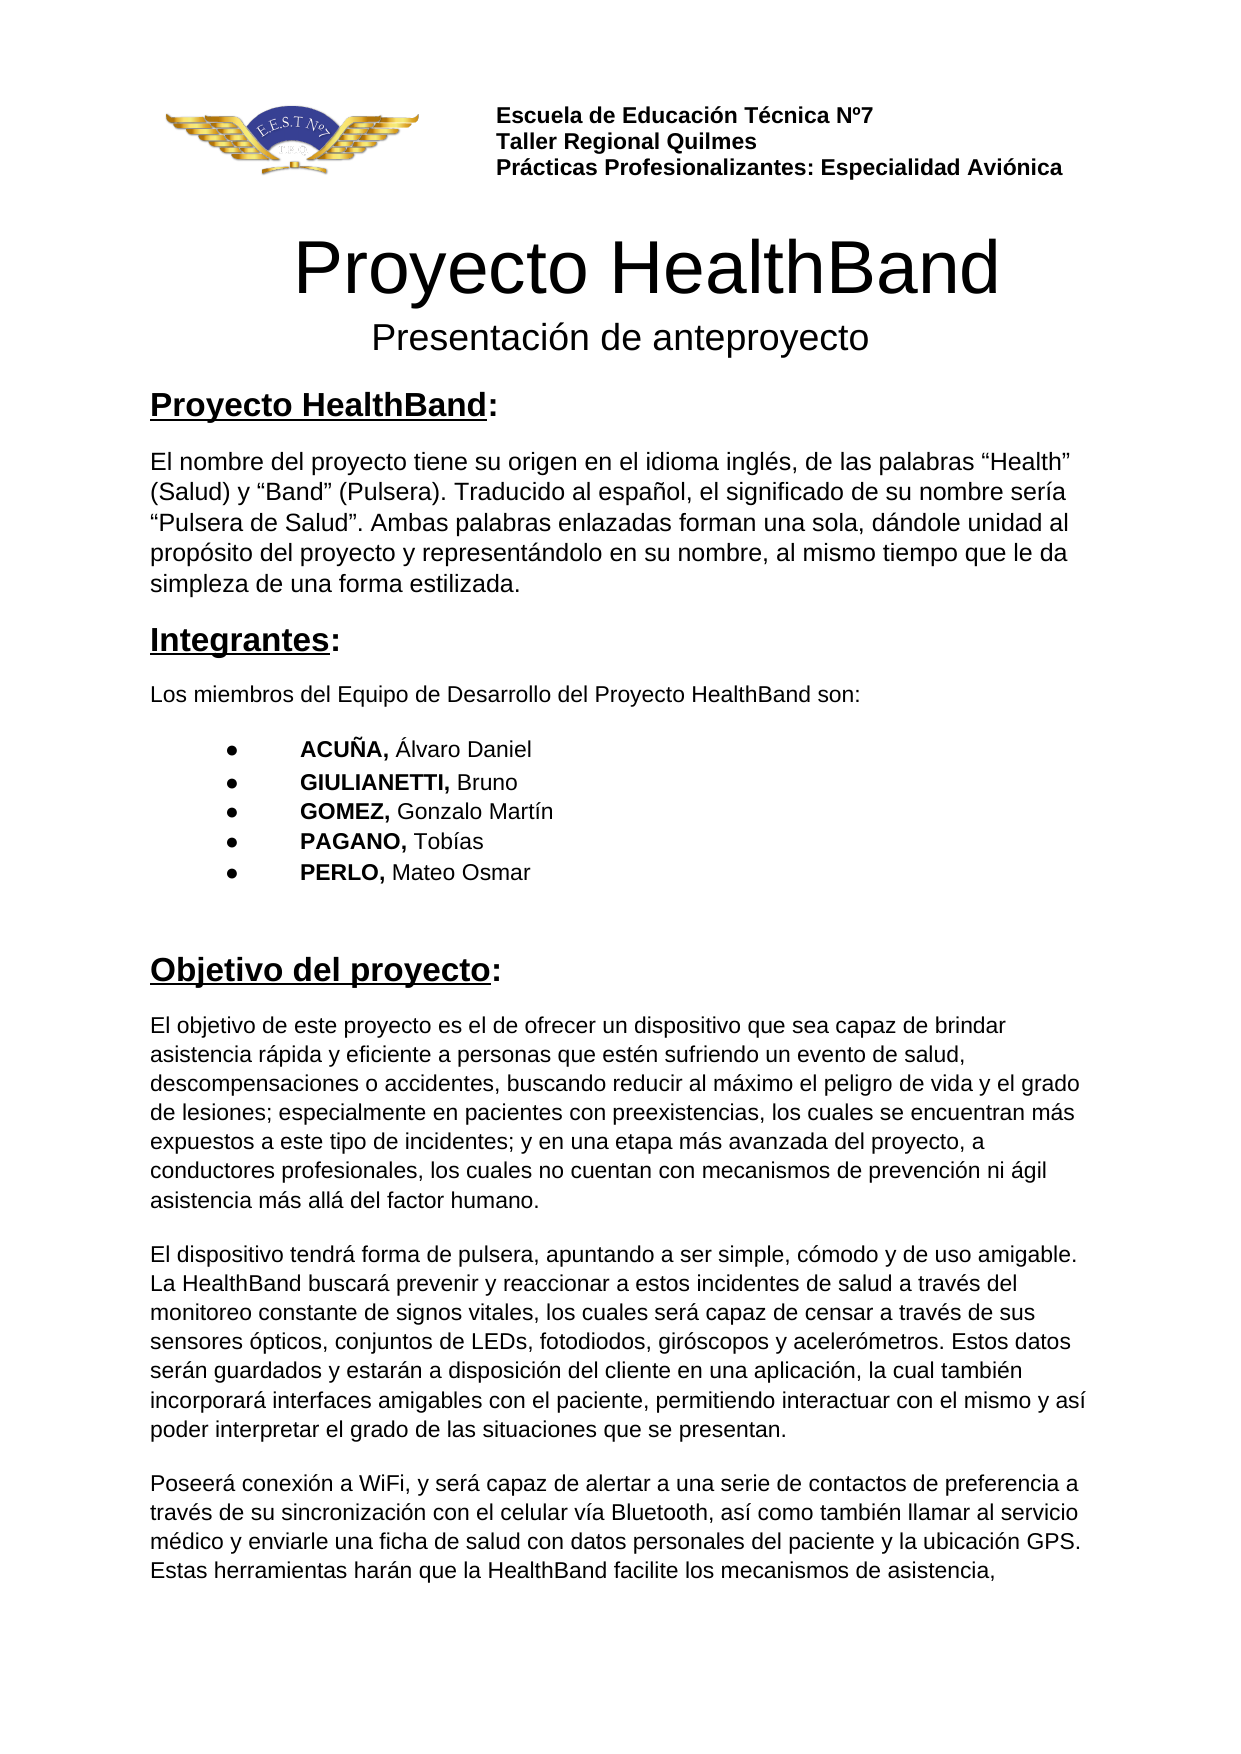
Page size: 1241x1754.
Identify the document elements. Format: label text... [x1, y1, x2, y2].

text Presentación de anteproyecto [150, 315, 1090, 358]
text Proyecto HealthBand [204, 223, 1090, 310]
text El nombre del proyecto tiene su origen en el idioma inglés, de las palabras “Health” (Salud) y “Band” (Pulsera). Traducido al español, el significado de su nombre sería “Pulsera de Salud”. Ambas palabras enlazadas forman una sola, dándole unidad al propósito del proyecto y representándolo en su nombre, al mismo tiempo que le da simpleza de una forma estilizada. [150, 447, 1090, 597]
text ● GIULIANETTI, Bruno [187, 769, 1088, 795]
picture [161, 101, 422, 176]
text ● PAGANO, Tobías [187, 828, 1088, 855]
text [150, 1470, 1088, 1584]
text Integrantes: [150, 620, 1090, 658]
text Los miembros del Equipo de Desarrollo del Proyecto HealthBand son: [150, 681, 1088, 708]
text El dispositivo tendrá forma de pulsera, apuntando a ser simple, cómodo y de uso amigable. La HealthBand buscará prevenir y reaccionar a estos incidentes de salud a través del monitoreo constante de signos vitales, los cuales será capaz de censar a través de sus sensores ópticos, conjuntos de LEDs, fotodiodos, giróscopos y acelerómetros. Estos datos serán guardados y estarán a disposición del cliente en una aplicación, la cual también incorporará interfaces amigables con el paciente, permitiendo interactuar con el mismo y así poder interpretar el grado de las situaciones que se presentan. [150, 1241, 1088, 1442]
text Objetivo del proyecto: [150, 950, 1090, 988]
text ● ACUÑA, Álvaro Daniel [187, 736, 1088, 762]
text El objetivo de este proyecto es el de ofrecer un dispositivo que sea capaz de brindar asistencia rápida y eficiente a personas que estén sufriendo un evento de salud, descompensaciones o accidentes, buscando reducir al máximo el peligro de vida y el grado de lesiones; especialmente en pacientes con preexistencias, los cuales se encuentran más expuestos a este tipo de incidentes; y en una etapa más avanzada del proyecto, a conductores profesionales, los cuales no cuentan con mecanismos de prevención ni ágil asistencia más allá del factor humano. [150, 1012, 1088, 1213]
text ● GOMEZ, Gonzalo Martín [187, 798, 1088, 824]
text ● PERLO, Mateo Osmar [187, 858, 1088, 885]
text Proyecto HealthBand: [150, 385, 1090, 424]
